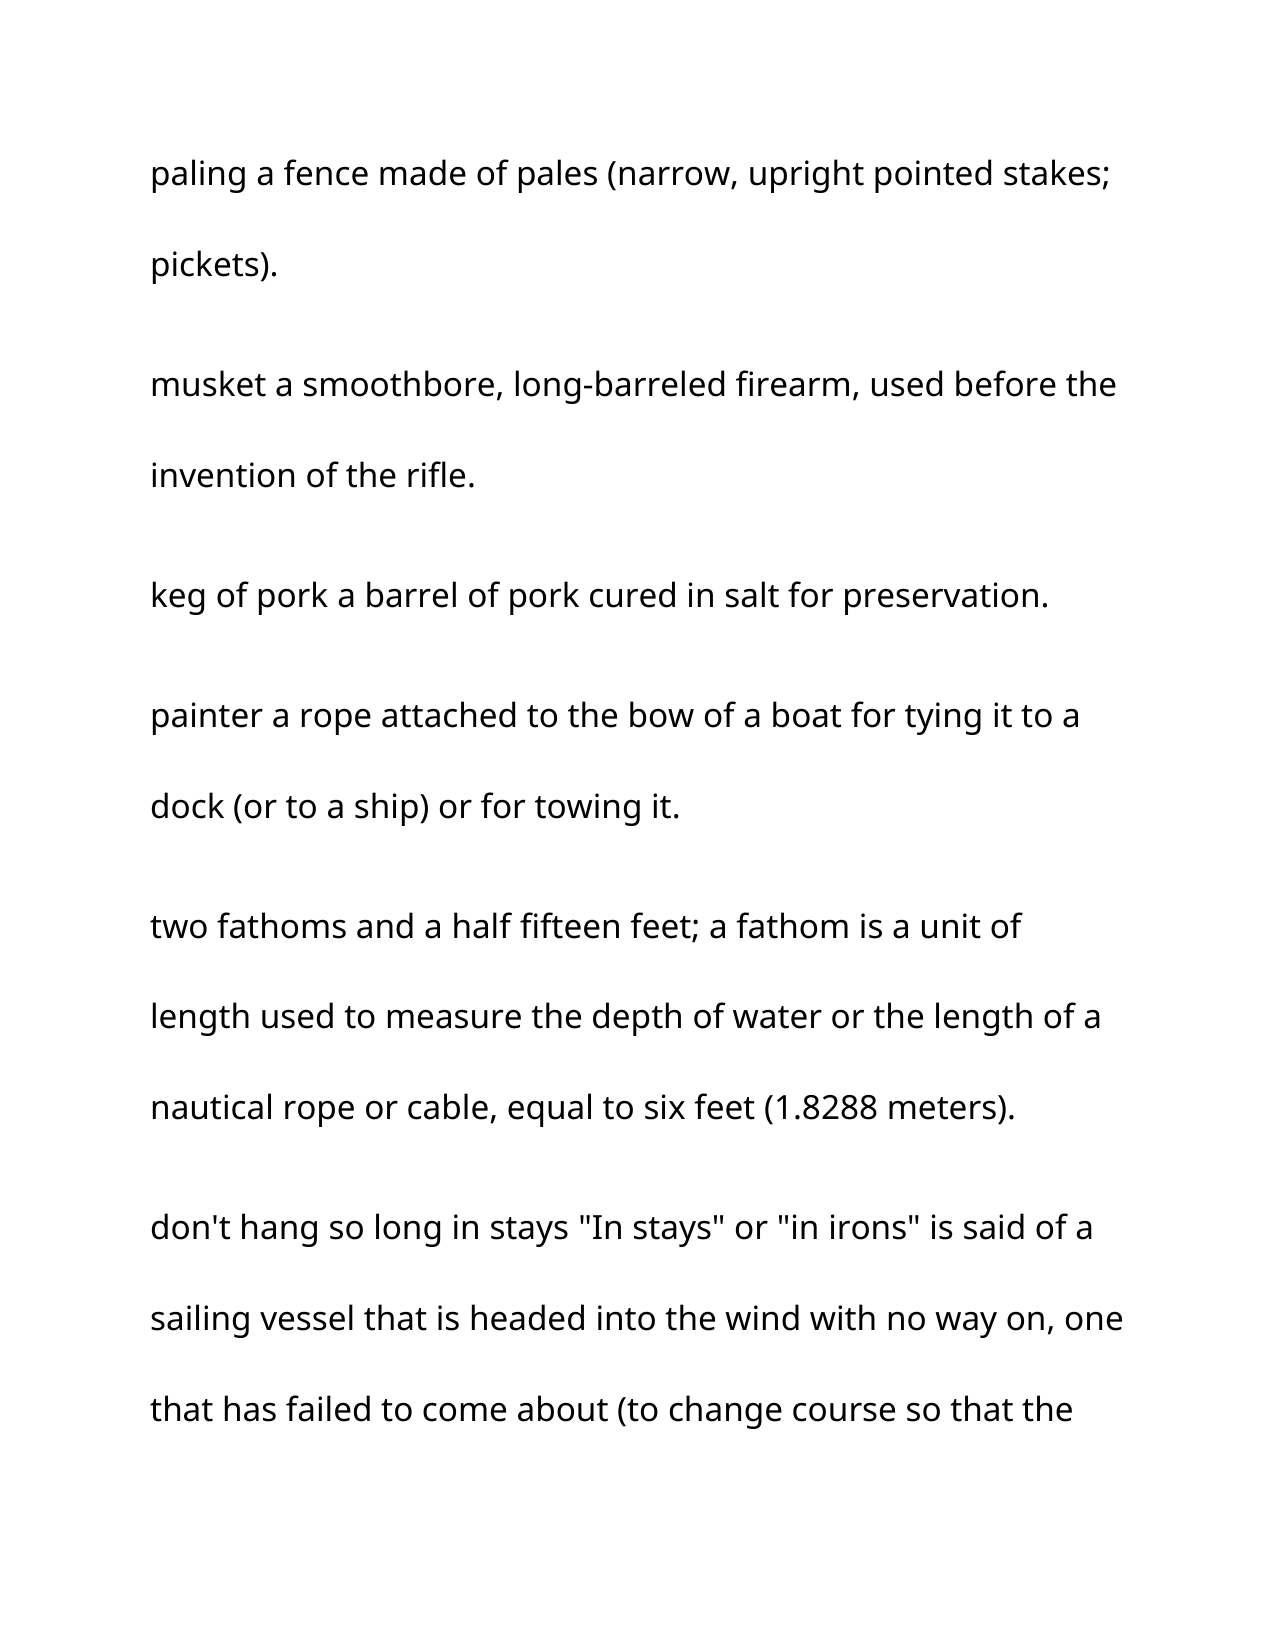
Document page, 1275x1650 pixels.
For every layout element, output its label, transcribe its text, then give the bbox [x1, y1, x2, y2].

text musket a smoothbore, long-barreled firearm, used before the invention of the rifle. [150, 361, 1125, 497]
text two fathoms and a half fifteen feet; a fathom is a unit of length used to measure the depth of water or the length of a nautical rope or cable, equal to six feet (1.8288 meters). [150, 902, 1125, 1129]
text painter a rope attached to the bow of a boat for tying it to a dock (or to a ship) or for towing it. [150, 692, 1125, 828]
text paling a fence made of pales (narrow, upright pointed stakes; pickets). [150, 150, 1125, 286]
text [150, 1204, 1125, 1431]
text keg of pork a barrel of pork cured in salt for preservation. [150, 572, 1125, 617]
